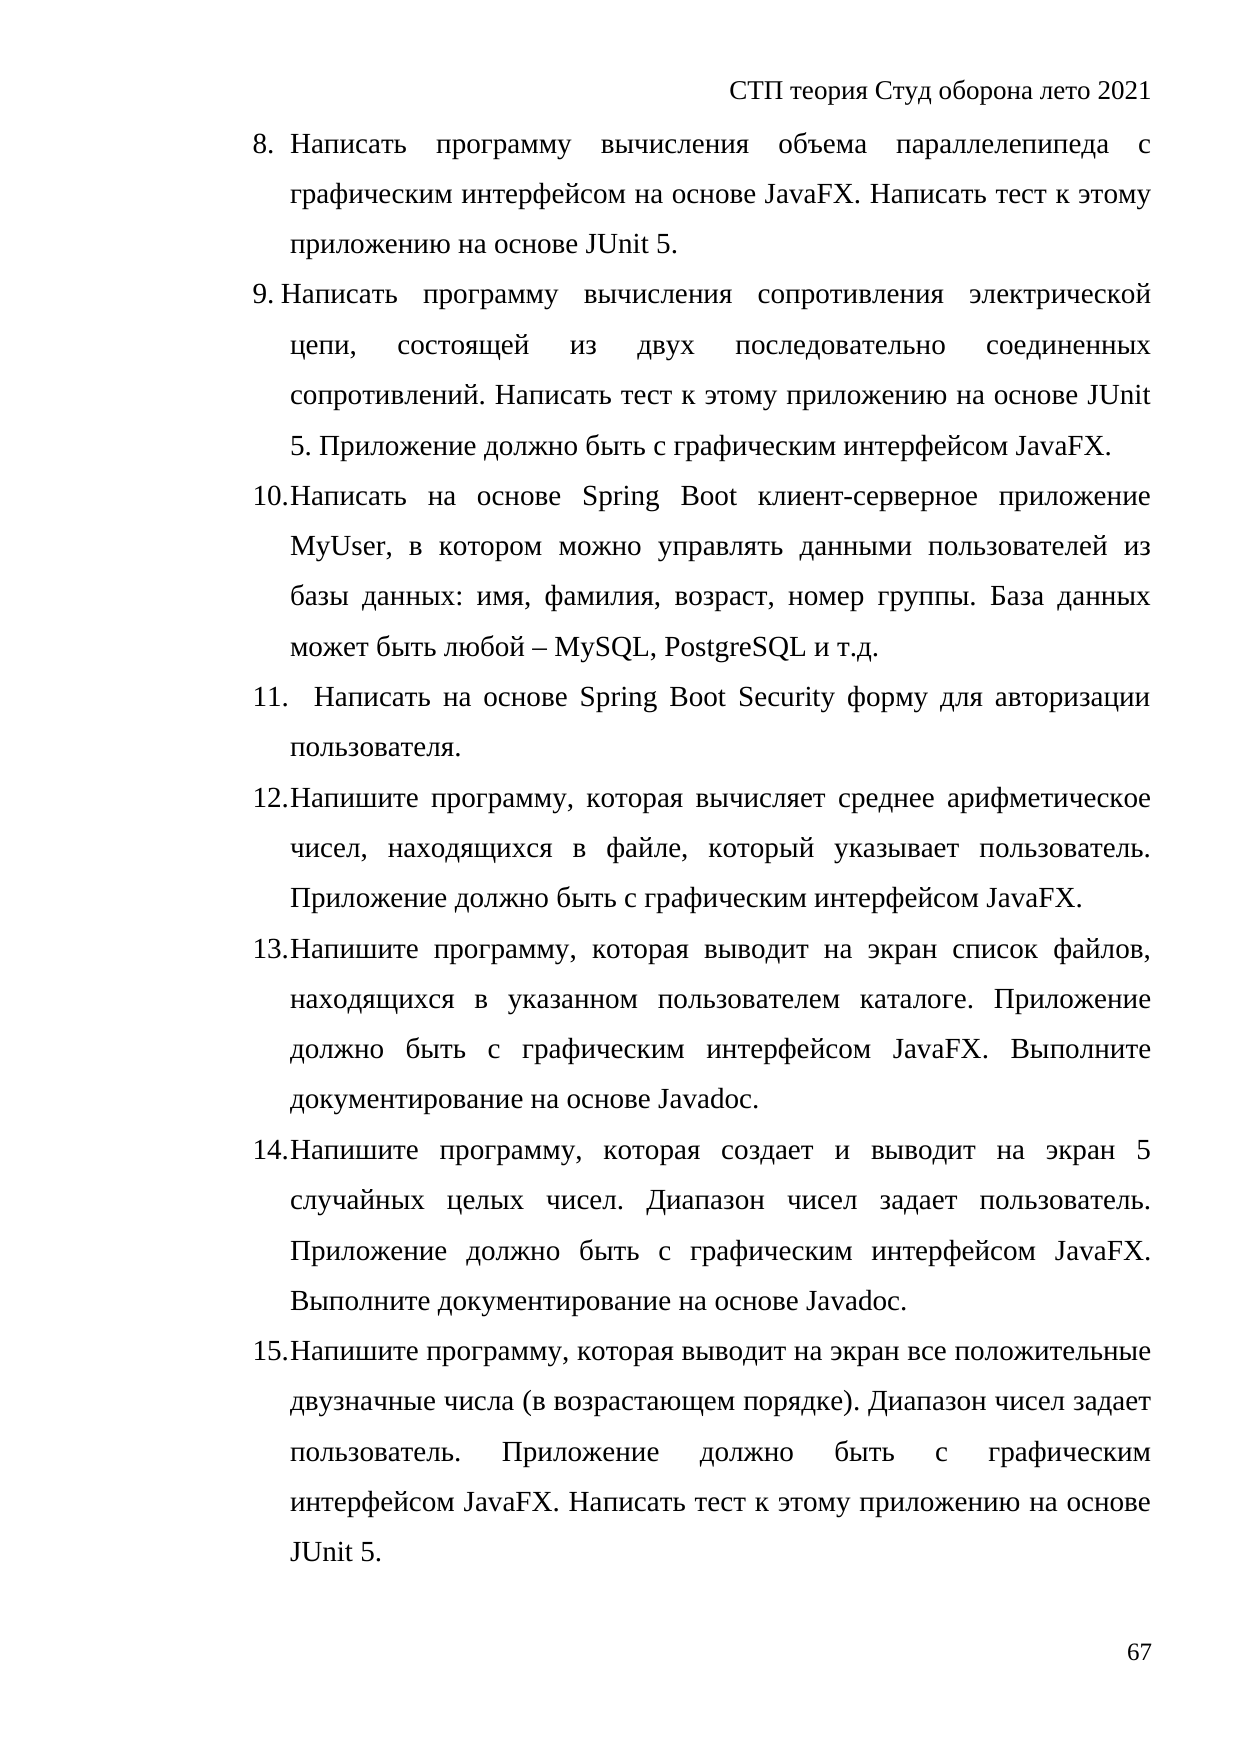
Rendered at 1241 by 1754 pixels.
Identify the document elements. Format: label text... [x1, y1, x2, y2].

list Напишите программу, которая вычисляет среднее арифметическое чисел, находящихся в файле, который указывает пользователь. Приложение должно быть с графическим интерфейсом JavaFX. [252, 780, 1152, 914]
list Написать на основе Spring Boot клиент-серверное приложение MyUser, в котором можно управлять данными пользователей из базы данных: имя, фамилия, возраст, номер группы. База данных может быть любой – MySQL, PostgreSQL и т.д. [252, 478, 1152, 662]
list Написать программу вычисления объема параллелепипеда с графическим интерфейсом на основе JavaFX. Написать тест к этому приложению на основе JUnit 5. [252, 126, 1152, 260]
list Написать программу вычисления сопротивления электрической цепи, состоящей из двух последовательно соединенных сопротивлений. Написать тест к этому приложению на основе JUnit 5. Приложение должно быть с графическим интерфейсом JavaFX. [252, 277, 1152, 461]
list Напишите программу, которая выводит на экран список файлов, находящихся в указанном пользователем каталоге. Приложение должно быть с графическим интерфейсом JavaFX. Выполните документирование на основе Javadoc. [252, 931, 1152, 1115]
list Напишите программу, которая выводит на экран все положительные двузначные числа (в возрастающем порядке). Диапазон чисел задает пользователь. Приложение должно быть с графическим интерфейсом JavaFX. Написать тест к этому приложению на основе JUnit 5. [252, 1333, 1152, 1568]
list Написать на основе Spring Boot Security форму для авторизации пользователя. [252, 679, 1152, 763]
list Напишите программу, которая создает и выводит на экран 5 случайных целых чисел. Диапазон чисел задает пользователь. Приложение должно быть с графическим интерфейсом JavaFX. Выполните документирование на основе Javadoc. [252, 1132, 1152, 1316]
